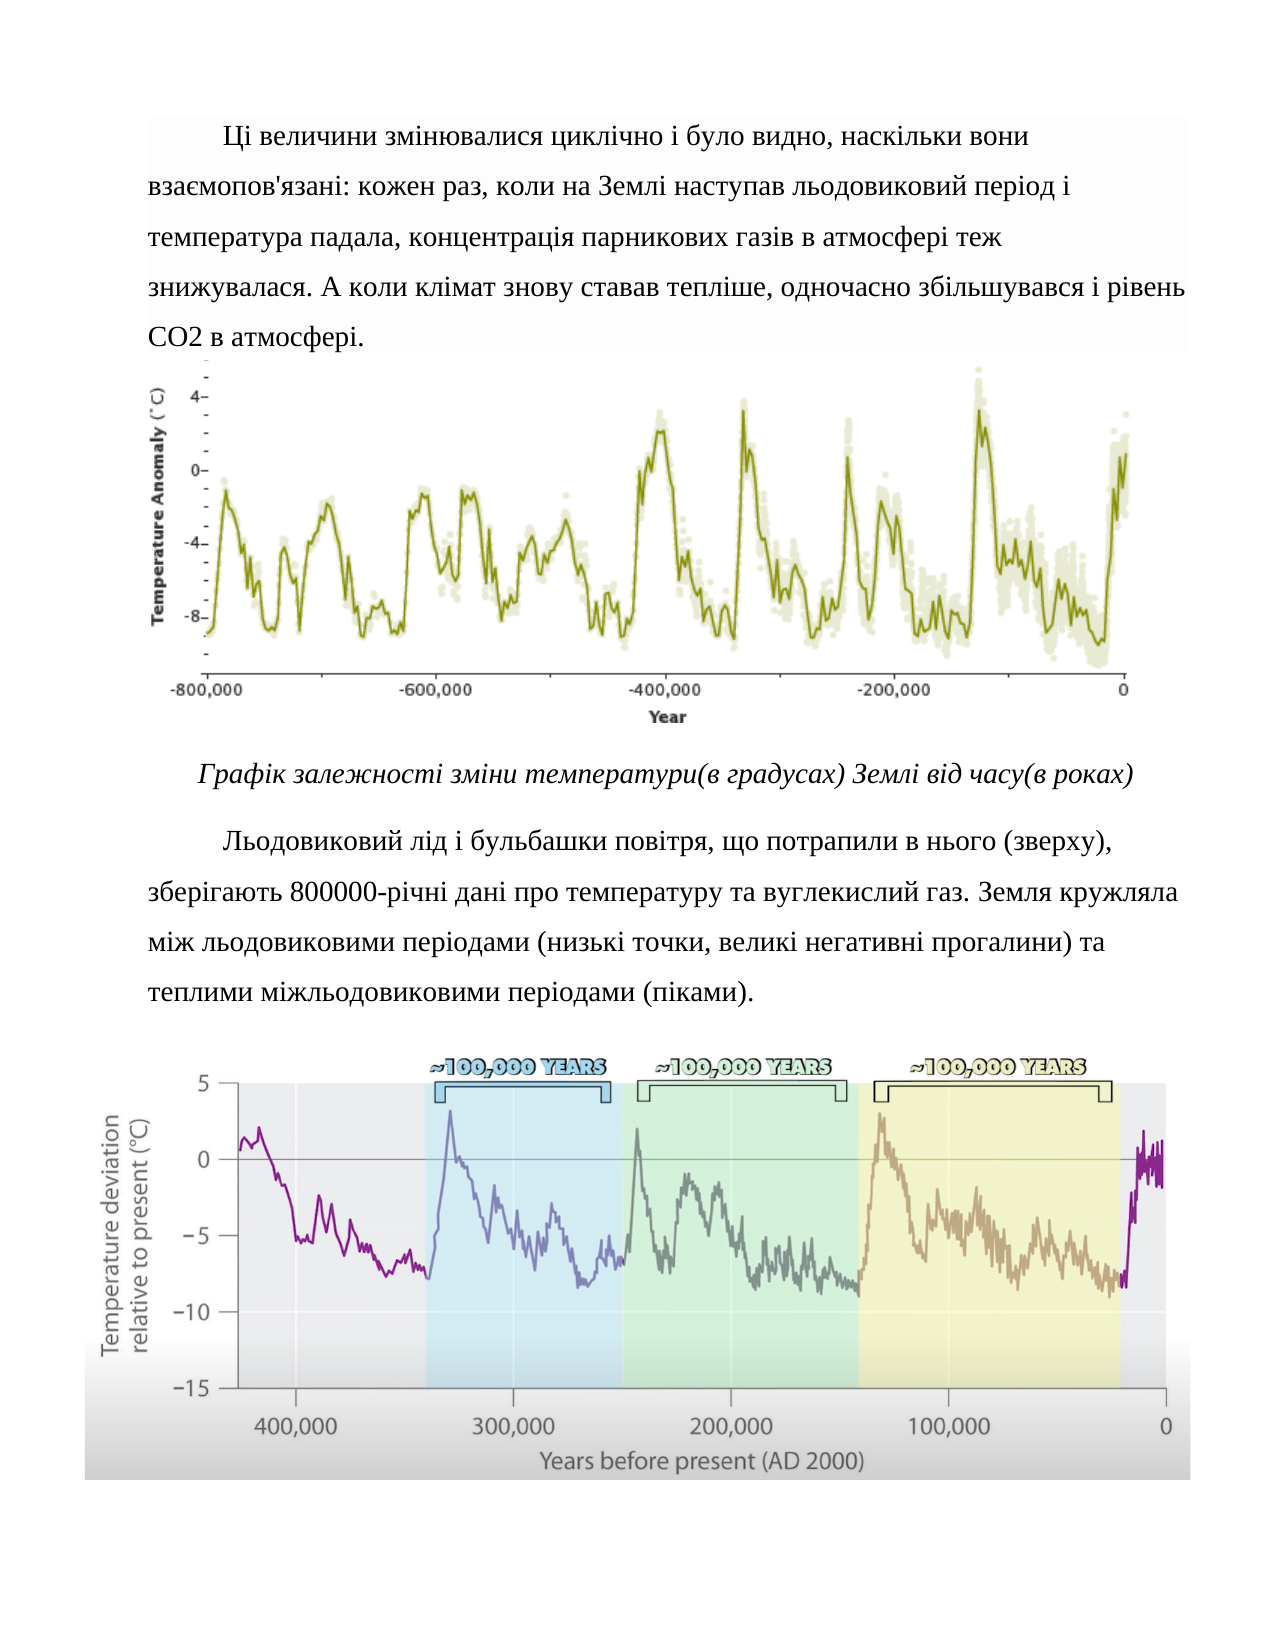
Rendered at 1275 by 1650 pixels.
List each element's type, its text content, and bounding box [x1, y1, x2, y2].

picture [126, 360, 1208, 723]
text Льодовиковий лід і бульбашки повітря, що потрапили в нього (зверху), зберігають 800000-річні дані про температуру та вуглекислий газ. Земля кружляла між льодовиковими періодами (низькі точки, великі негативні прогалини) та теплими міжльодовиковими періодами (піками). [148, 823, 1186, 1008]
text Графік залежності зміни температури(в градусах) Землі від часу(в роках) [148, 723, 1186, 790]
picture [84, 1056, 1191, 1480]
text Ці величини змінювалися циклічно і було видно, наскільки вони взаємопов'язані: кожен раз, коли на Землі наступав льодовиковий період і температура падала, концентрація парникових газів в атмосфері теж знижувалася. А коли клімат знову ставав тепліше, одночасно збільшувався і рівень CO2 в атмосфері. [148, 118, 1186, 353]
